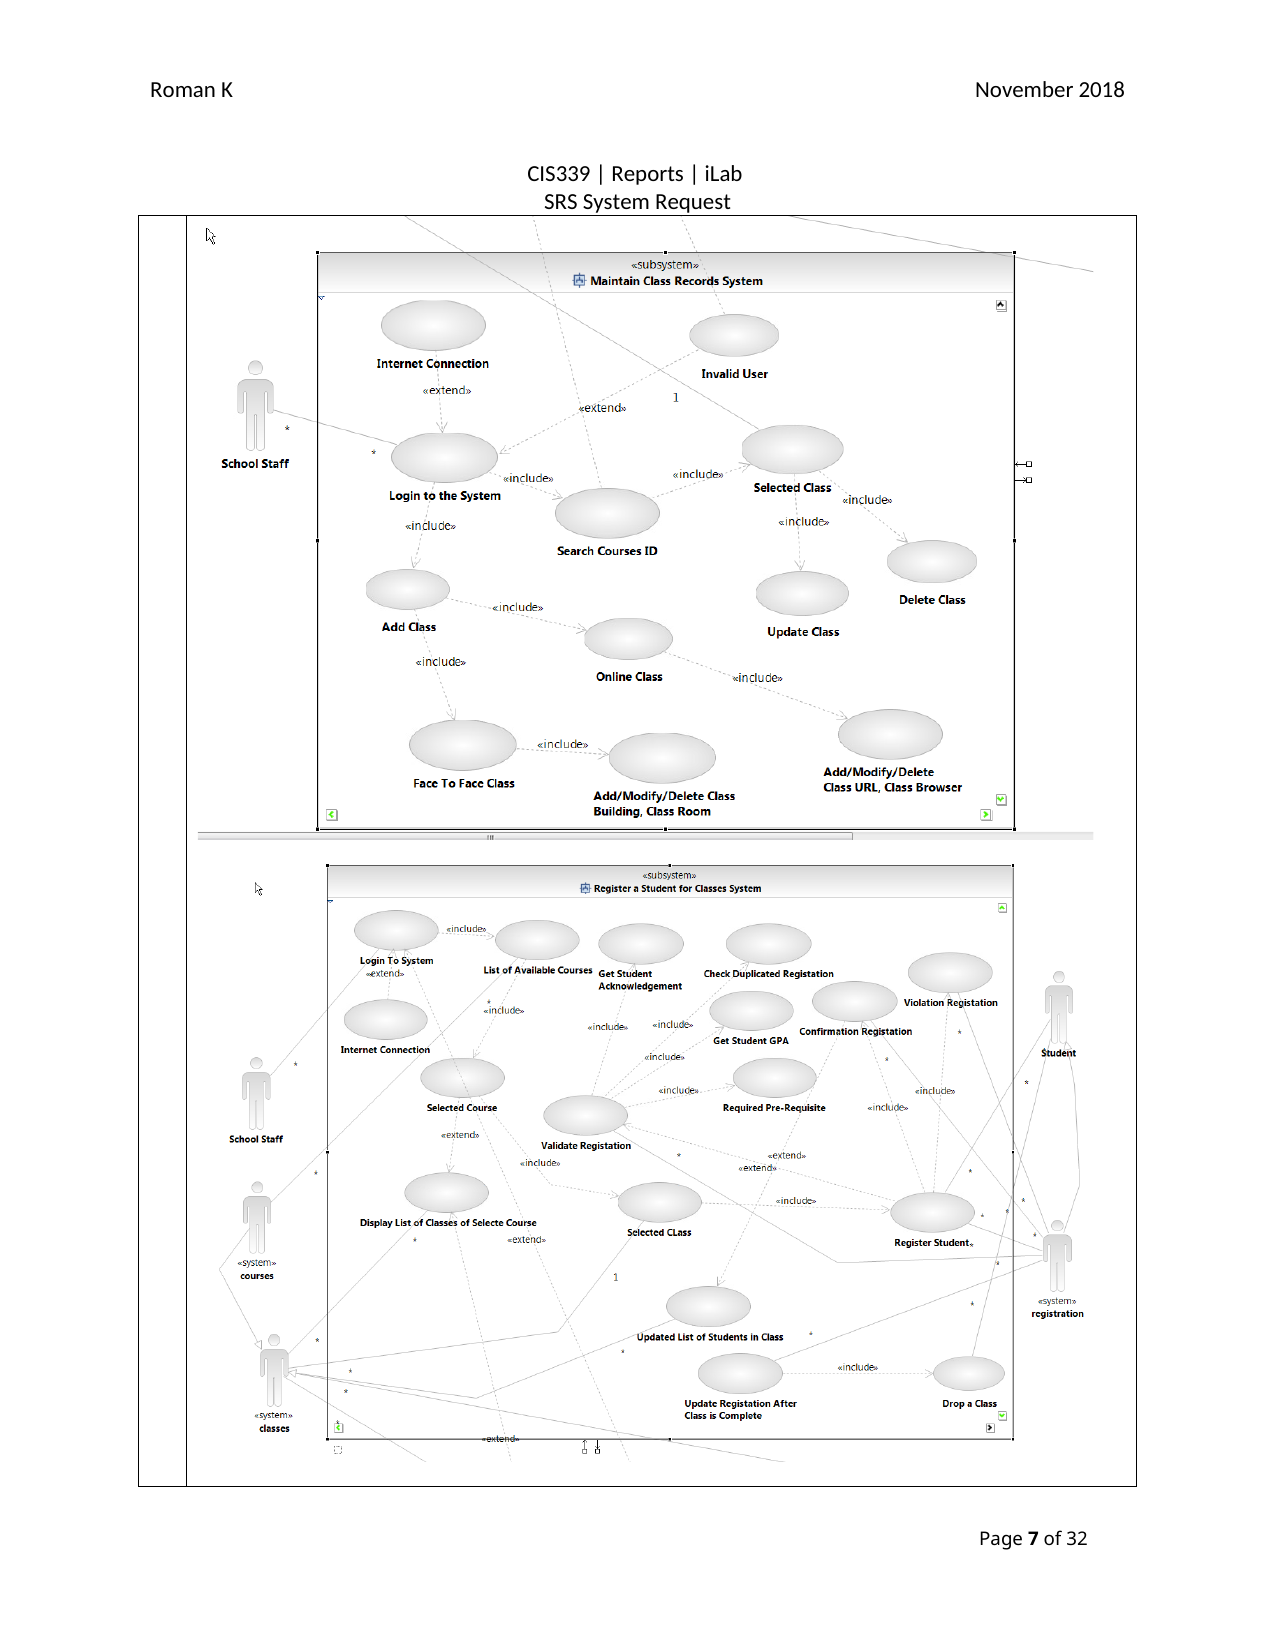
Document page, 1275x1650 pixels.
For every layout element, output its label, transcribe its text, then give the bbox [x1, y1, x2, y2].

picture [197, 864, 1109, 1462]
picture [197, 216, 1094, 840]
table_header 1 [139, 216, 186, 1486]
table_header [187, 216, 1136, 1486]
